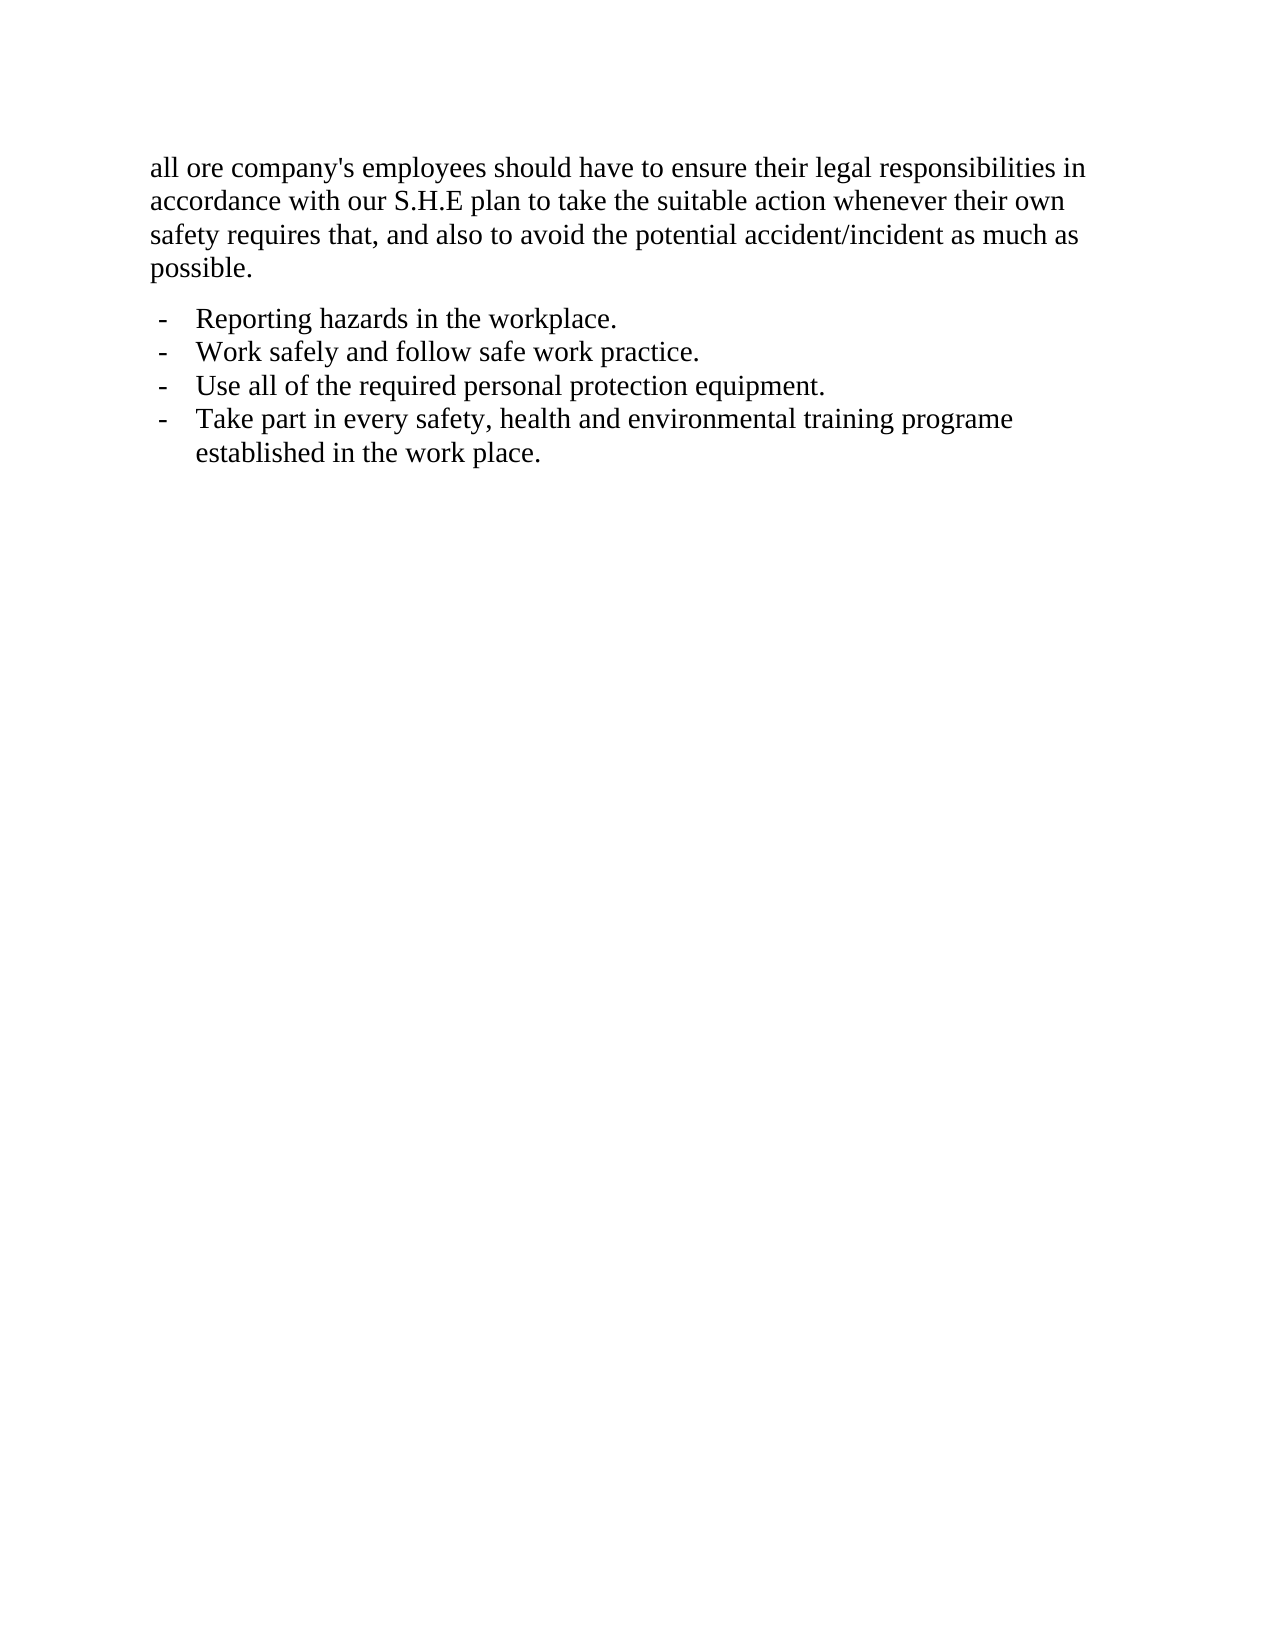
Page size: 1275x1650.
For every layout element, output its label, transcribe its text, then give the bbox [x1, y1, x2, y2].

list Work safely and follow safe work practice. [158, 334, 1125, 368]
text all ore company's employees should have to ensure their legal responsibilities in accordance with our S.H.E plan to take the suitable action whenever their own safety requires that, and also to avoid the potential accident/incident as much as possible. [150, 150, 1125, 284]
list Use all of the required personal protection equipment. [158, 368, 1125, 401]
list Take part in every safety, health and environmental training programe established in the work place. [158, 401, 1125, 468]
list Reporting hazards in the workplace. [158, 301, 1125, 334]
